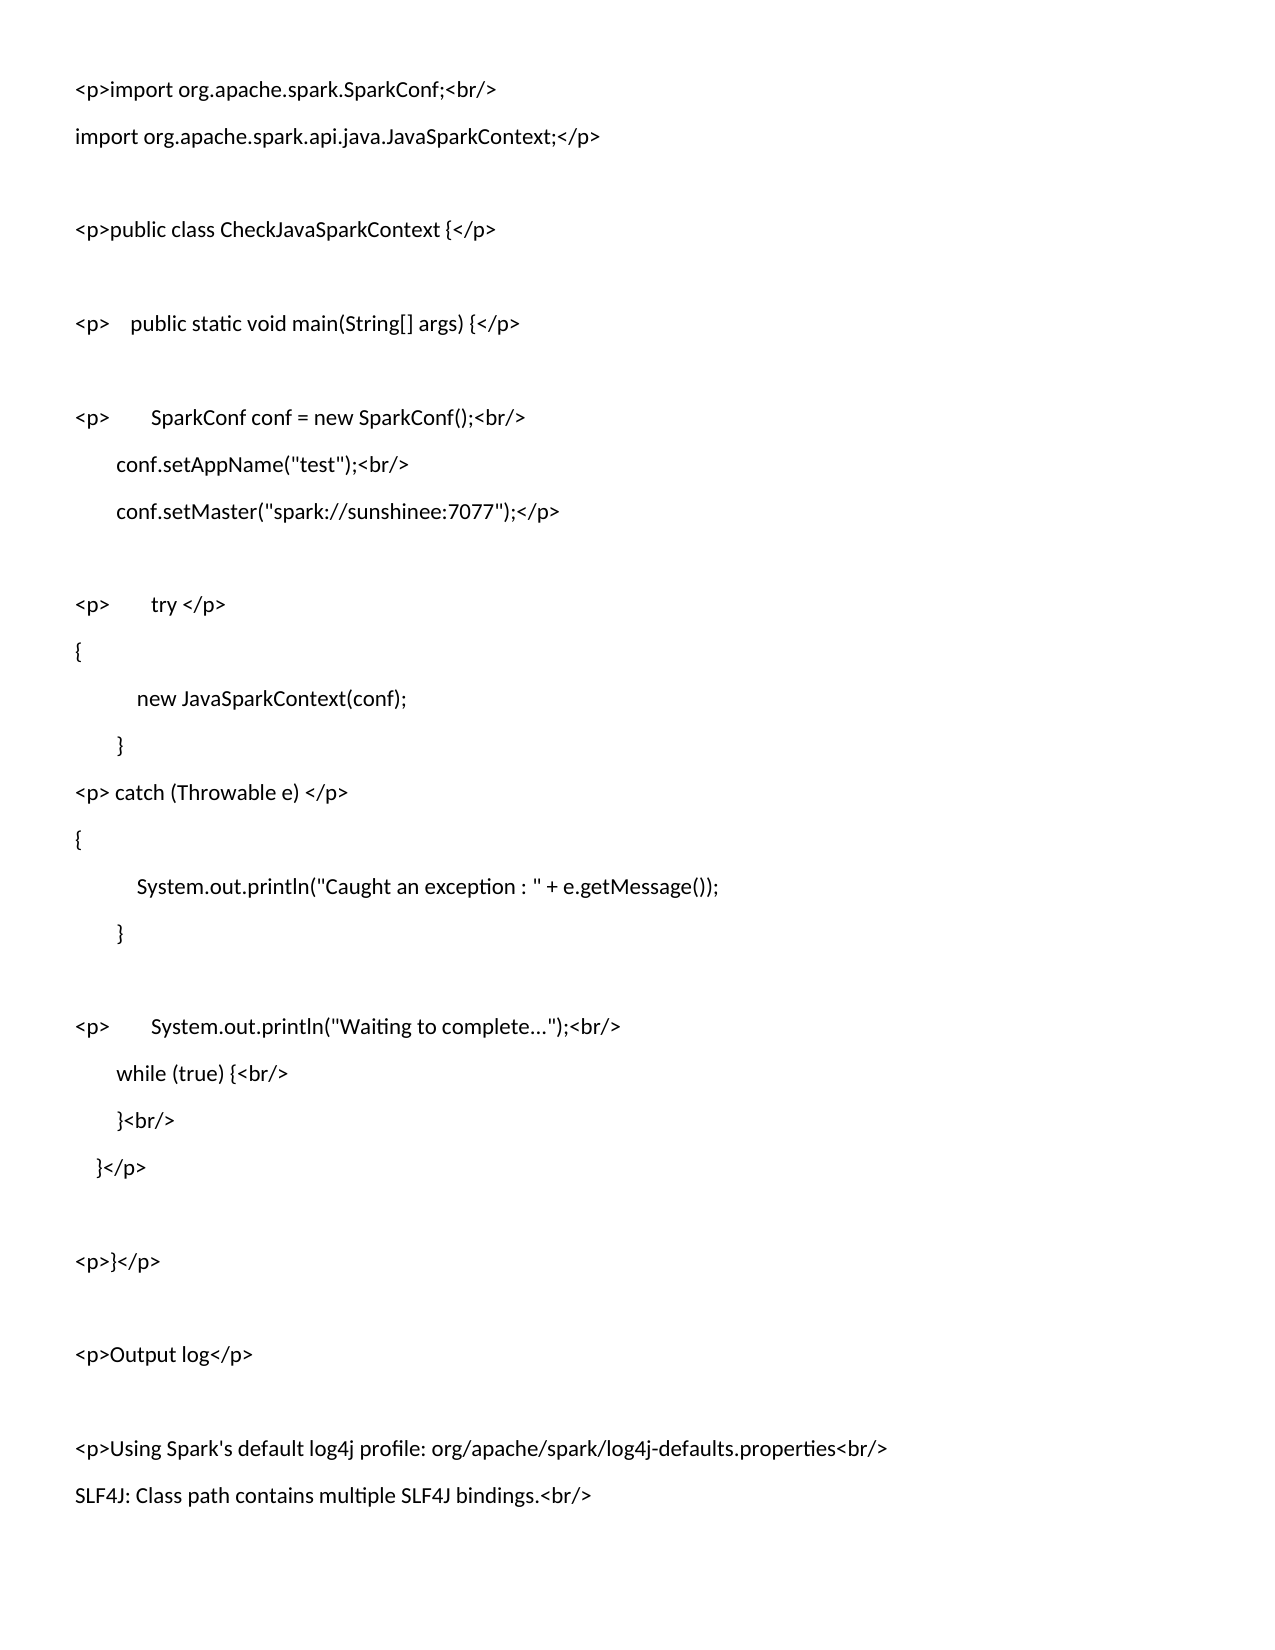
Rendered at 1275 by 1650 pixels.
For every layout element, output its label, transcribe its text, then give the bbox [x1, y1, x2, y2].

text <p>import org.apache.spark.SparkConf;<br/> [75, 75, 1200, 103]
text <p> System.out.println("Waiting to complete...");<br/> [75, 1012, 1200, 1041]
text <p> try </p> [75, 591, 1200, 619]
text <p> catch (Throwable e) </p> [75, 778, 1200, 806]
text } [75, 731, 1200, 759]
text conf.setAppName("test");<br/> [75, 450, 1200, 478]
text } [75, 919, 1200, 947]
text SLF4J: Class path contains multiple SLF4J bindings.<br/> [75, 1481, 1200, 1509]
text import org.apache.spark.api.java.JavaSparkContext;</p> [75, 122, 1200, 150]
text }<br/> [75, 1106, 1200, 1134]
text }</p> [75, 1153, 1200, 1181]
text <p>}</p> [75, 1247, 1200, 1275]
text <p> SparkConf conf = new SparkConf();<br/> [75, 403, 1200, 431]
text <p> public static void main(String[] args) {</p> [75, 309, 1200, 337]
text System.out.println("Caught an exception : " + e.getMessage()); [75, 872, 1200, 900]
text new JavaSparkContext(conf); [75, 684, 1200, 712]
text { [75, 637, 1200, 666]
text <p>Using Spark's default log4j profile: org/apache/spark/log4j-defaults.properties<br/> [75, 1434, 1200, 1462]
text <p>Output log</p> [75, 1341, 1200, 1369]
text while (true) {<br/> [75, 1059, 1200, 1087]
text conf.setMaster("spark://sunshinee:7077");</p> [75, 497, 1200, 525]
text <p>public class CheckJavaSparkContext {</p> [75, 216, 1200, 244]
text { [75, 825, 1200, 853]
